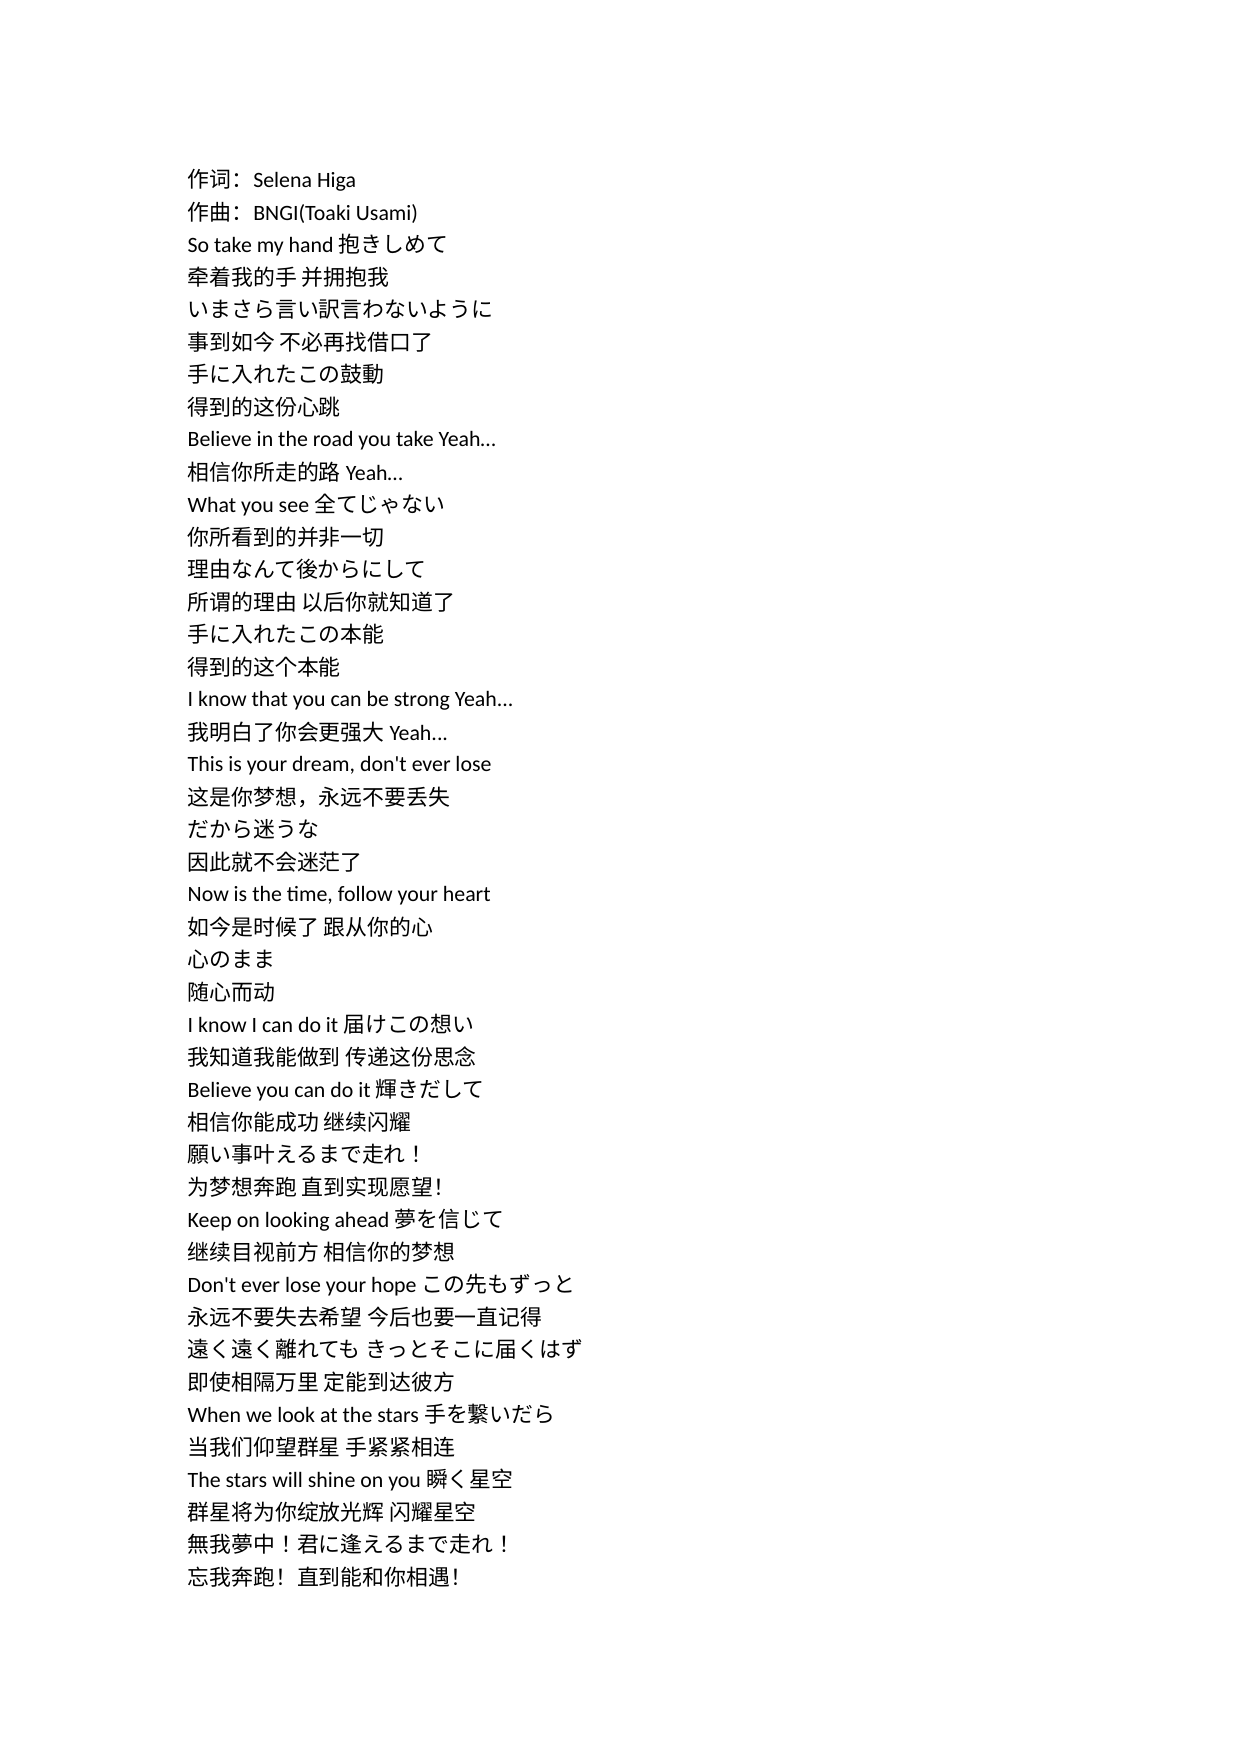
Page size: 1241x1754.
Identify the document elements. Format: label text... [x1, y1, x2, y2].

text I know that you can be strong Yeah... [187, 682, 1053, 714]
text 继续目视前方 相信你的梦想 [187, 1234, 1053, 1267]
text So take my hand 抱きしめて [187, 227, 1053, 259]
text 我明白了你会更强大 Yeah... [187, 714, 1053, 747]
text 所谓的理由 以后你就知道了 [187, 584, 1053, 617]
text 我知道我能做到 传递这份思念 [187, 1039, 1053, 1072]
text 牵着我的手 并拥抱我 [187, 259, 1053, 292]
text Believe you can do it 輝きだして [187, 1072, 1053, 1104]
text 得到的这个本能 [187, 649, 1053, 682]
text 作词：Selena Higa [187, 162, 1053, 194]
text 事到如今 不必再找借口了 [187, 324, 1053, 357]
text 当我们仰望群星 手紧紧相连 [187, 1429, 1053, 1462]
text 手に入れたこの鼓動 [187, 357, 1053, 389]
text I know I can do it 届けこの想い [187, 1007, 1053, 1039]
text 因此就不会迷茫了 [187, 844, 1053, 877]
text いまさら言い訳言わないように [187, 292, 1053, 324]
text Keep on looking ahead 夢を信じて [187, 1202, 1053, 1234]
text 理由なんて後からにして [187, 552, 1053, 584]
text 这是你梦想，永远不要丢失 [187, 779, 1053, 812]
text 作曲：BNGI(Toaki Usami) [187, 194, 1053, 227]
text だから迷うな [187, 812, 1053, 844]
text 相信你所走的路 Yeah… [187, 454, 1053, 487]
text 忘我奔跑！直到能和你相遇！ [187, 1559, 1053, 1592]
text 遠く遠く離れても きっとそこに届くはず [187, 1332, 1053, 1364]
text 無我夢中！君に逢えるまで走れ！ [187, 1527, 1053, 1559]
text Now is the time, follow your heart [187, 877, 1053, 909]
text 为梦想奔跑 直到实现愿望！ [187, 1169, 1053, 1202]
text 手に入れたこの本能 [187, 617, 1053, 649]
text 如今是时候了 跟从你的心 [187, 909, 1053, 942]
text What you see 全てじゃない [187, 487, 1053, 519]
text Don't ever lose your hope この先もずっと [187, 1267, 1053, 1299]
text When we look at the stars 手を繋いだら [187, 1397, 1053, 1429]
text This is your dream, don't ever lose [187, 747, 1053, 779]
text 願い事叶えるまで走れ！ [187, 1137, 1053, 1169]
text 永远不要失去希望 今后也要一直记得 [187, 1299, 1053, 1332]
text 群星将为你绽放光辉 闪耀星空 [187, 1494, 1053, 1527]
text Believe in the road you take Yeah… [187, 422, 1053, 454]
text 相信你能成功 继续闪耀 [187, 1104, 1053, 1137]
text 即使相隔万里 定能到达彼方 [187, 1364, 1053, 1397]
text 得到的这份心跳 [187, 389, 1053, 422]
text The stars will shine on you 瞬く星空 [187, 1462, 1053, 1494]
text 心のまま [187, 942, 1053, 974]
text 随心而动 [187, 974, 1053, 1007]
text 你所看到的并非一切 [187, 519, 1053, 552]
